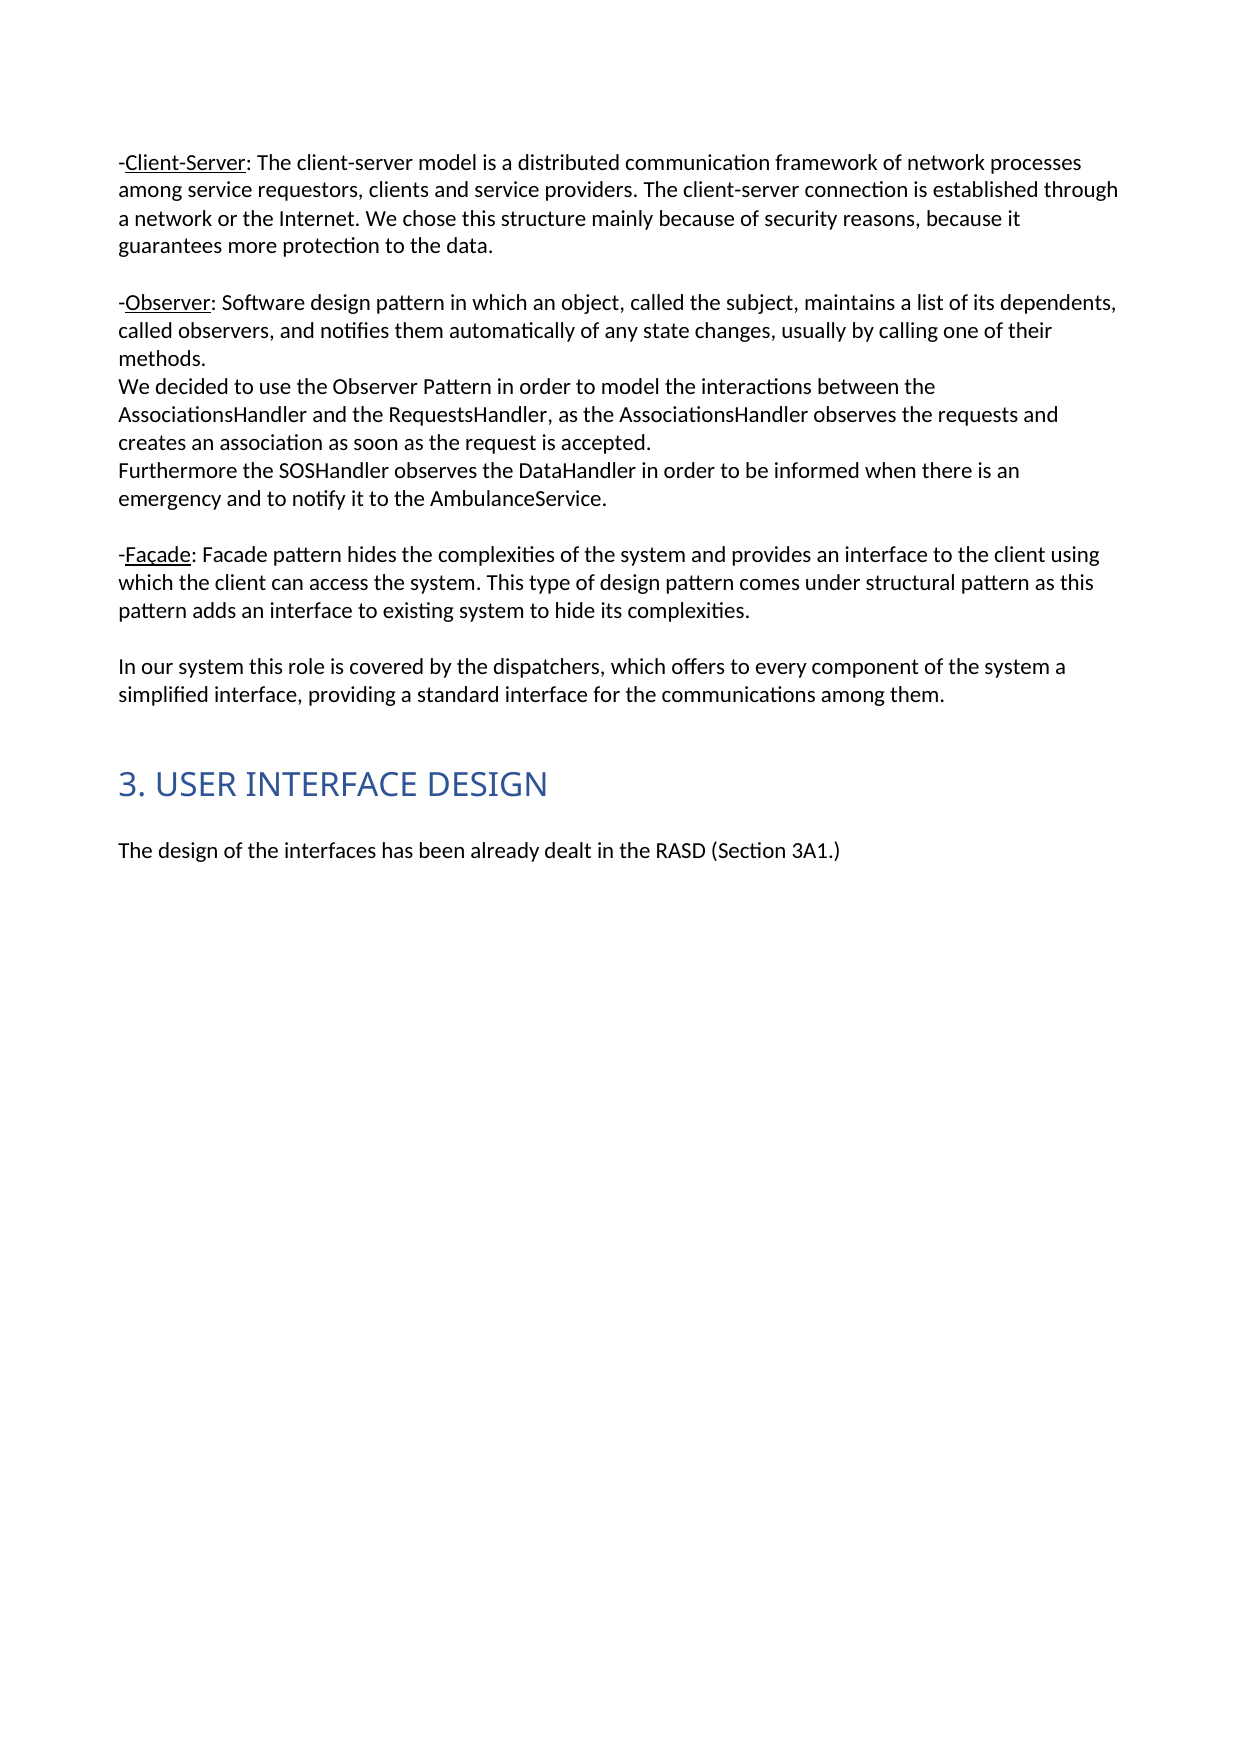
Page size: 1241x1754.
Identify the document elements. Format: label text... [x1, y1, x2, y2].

text The design of the interfaces has been already dealt in the RASD (Section 3A1.) [118, 837, 1122, 865]
text -Observer: Software design pattern in which an object, called the subject, maintains a list of its dependents, called observers, and notifies them automatically of any state changes, usually by calling one of their methods. [118, 288, 1122, 372]
text -Client-Server: The client-server model is a distributed communication framework of network processes among service requestors, clients and service providers. The client-server connection is established through a network or the Internet. We chose this structure mainly because of security reasons, because it guarantees more protection to the data. [118, 148, 1122, 260]
text In our system this role is covered by the dispatchers, which offers to every component of the system a simplified interface, providing a standard interface for the communications among them. [118, 652, 1122, 708]
subtitle 3. USER INTERFACE DESIGN [118, 761, 1122, 806]
text We decided to use the Observer Pattern in order to model the interactions between the AssociationsHandler and the RequestsHandler, as the AssociationsHandler observes the requests and creates an association as soon as the request is accepted. Furthermore the SOSHandler observes the DataHandler in order to be informed when there is an emergency and to notify it to the AmbulanceService. [118, 372, 1122, 540]
text -Façade: Facade pattern hides the complexities of the system and provides an interface to the client using which the client can access the system. This type of design pattern comes under structural pattern as this pattern adds an interface to existing system to hide its complexities. [118, 540, 1122, 652]
